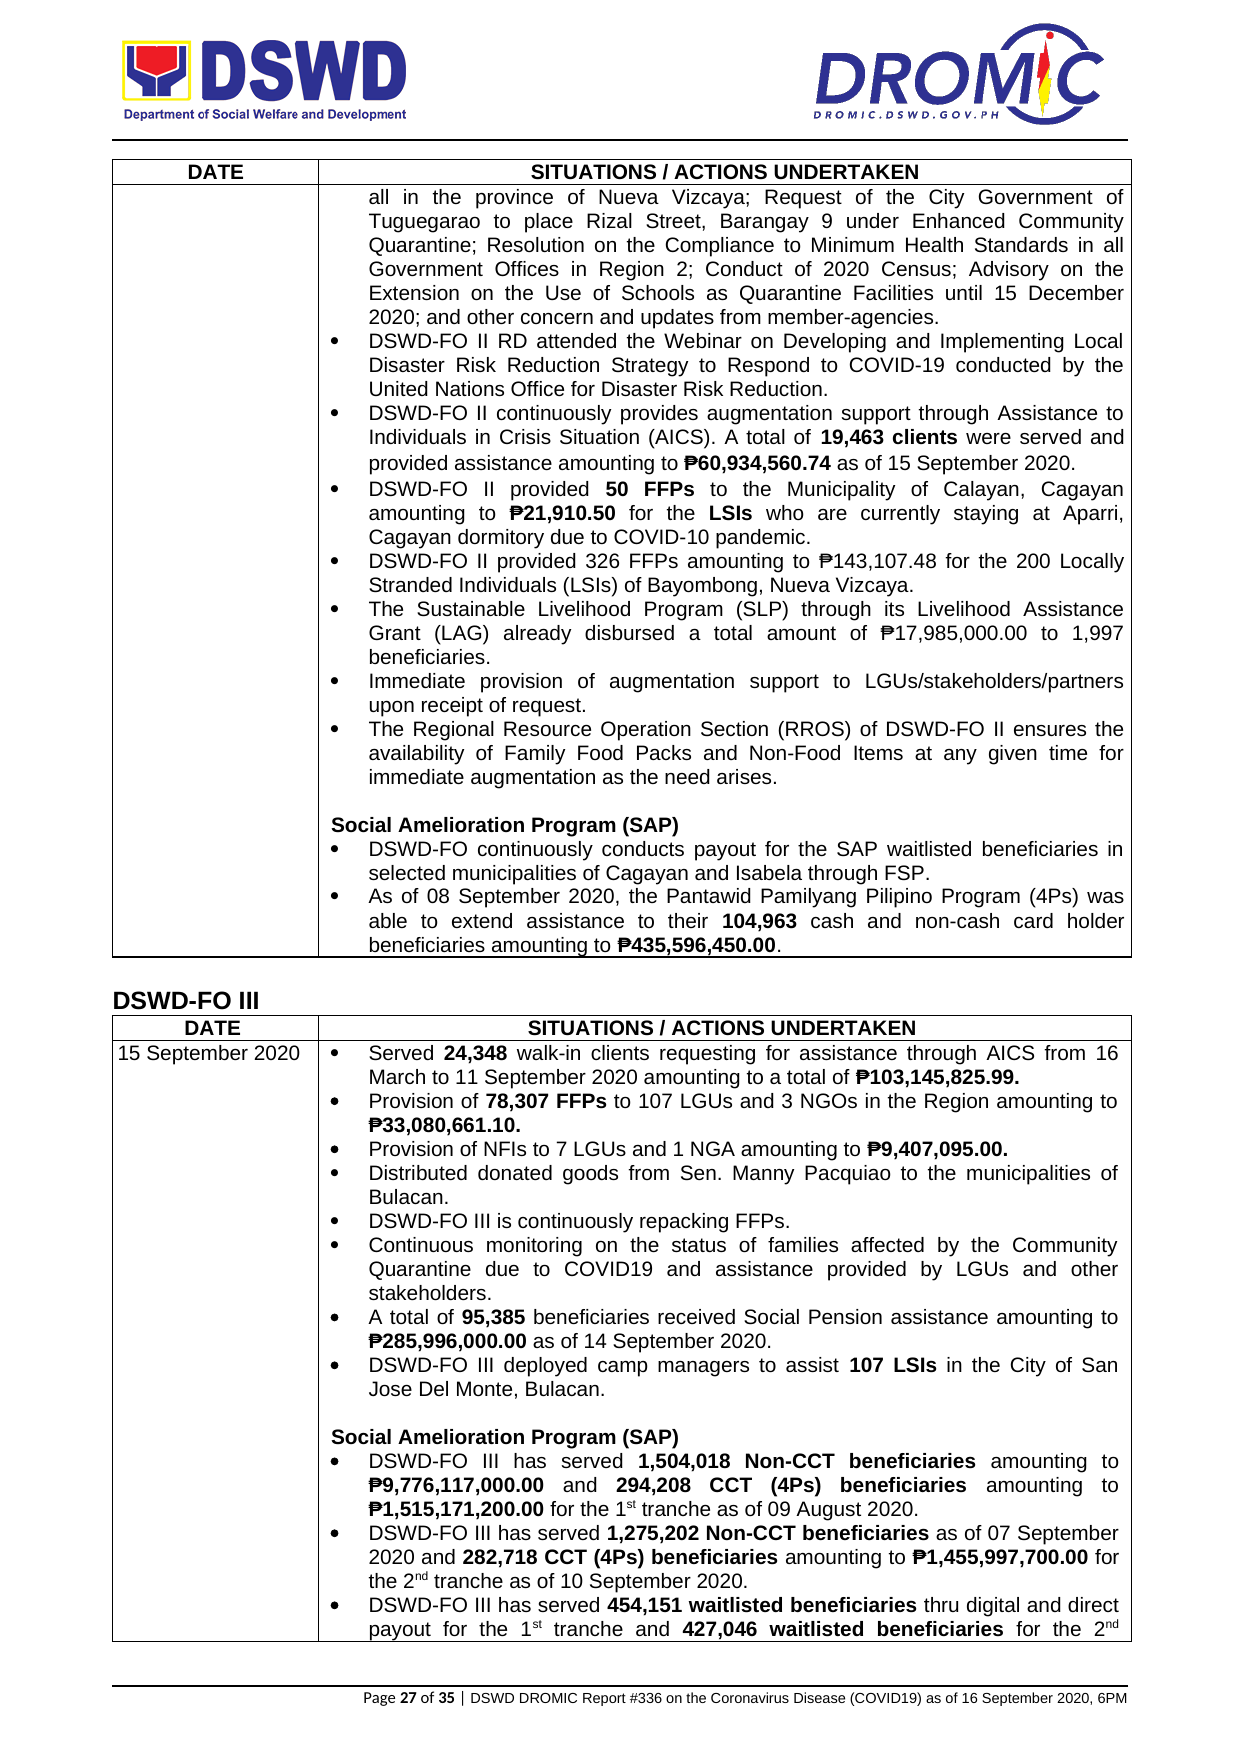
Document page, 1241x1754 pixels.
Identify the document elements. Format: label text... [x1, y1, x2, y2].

text DSWD-FO III [112, 986, 1122, 1015]
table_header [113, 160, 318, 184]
picture [781, 23, 1133, 125]
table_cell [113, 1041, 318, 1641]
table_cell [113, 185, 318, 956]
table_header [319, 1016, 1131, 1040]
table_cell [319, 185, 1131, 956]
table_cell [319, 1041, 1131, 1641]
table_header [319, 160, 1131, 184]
picture [112, 37, 416, 125]
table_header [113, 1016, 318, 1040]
